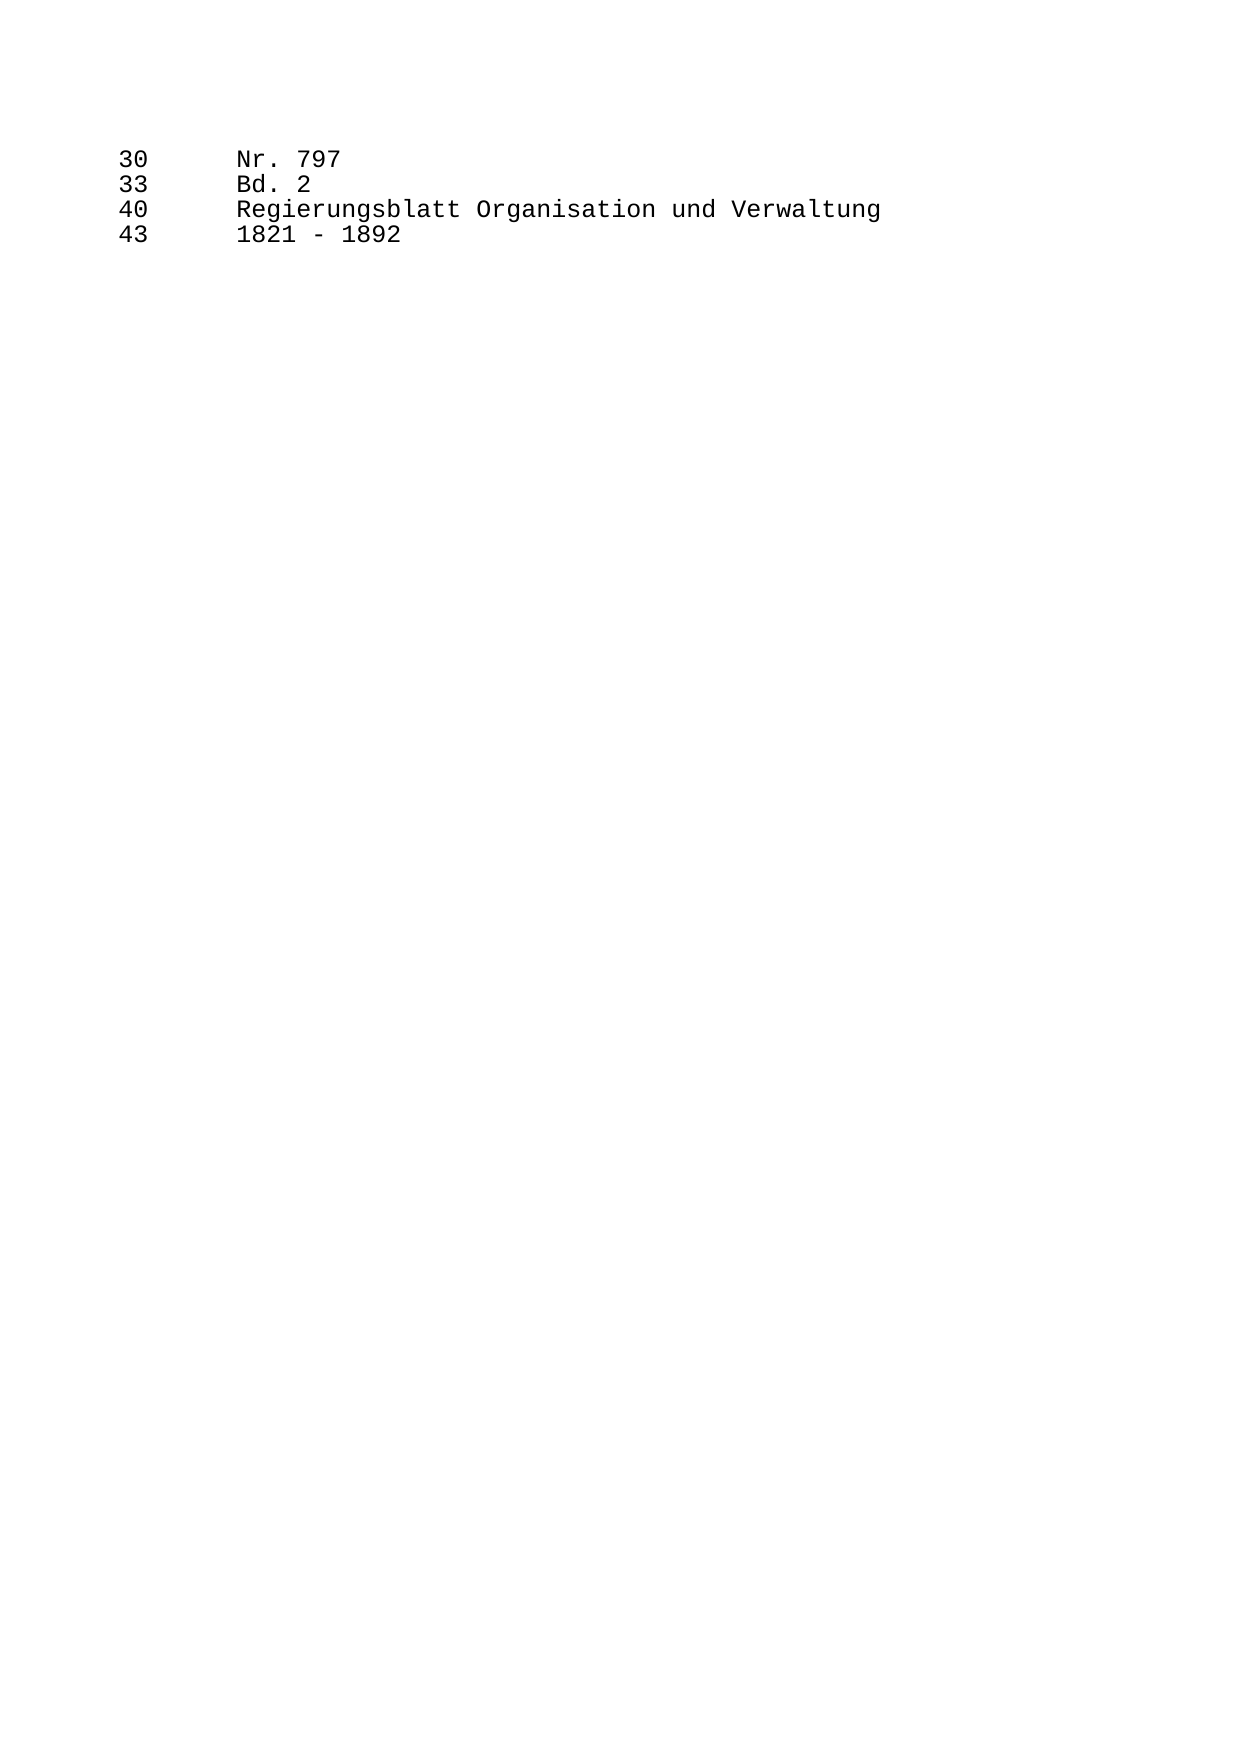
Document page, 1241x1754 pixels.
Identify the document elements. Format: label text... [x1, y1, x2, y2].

text 33 Bd. 2 [118, 173, 1122, 198]
text 30 Nr. 797 [118, 148, 1122, 173]
text 40 s[t[Regierungsblatt]t Organisation und Verwaltung]s [118, 198, 1122, 223]
text 43 1821 - 1892 [118, 223, 1122, 248]
